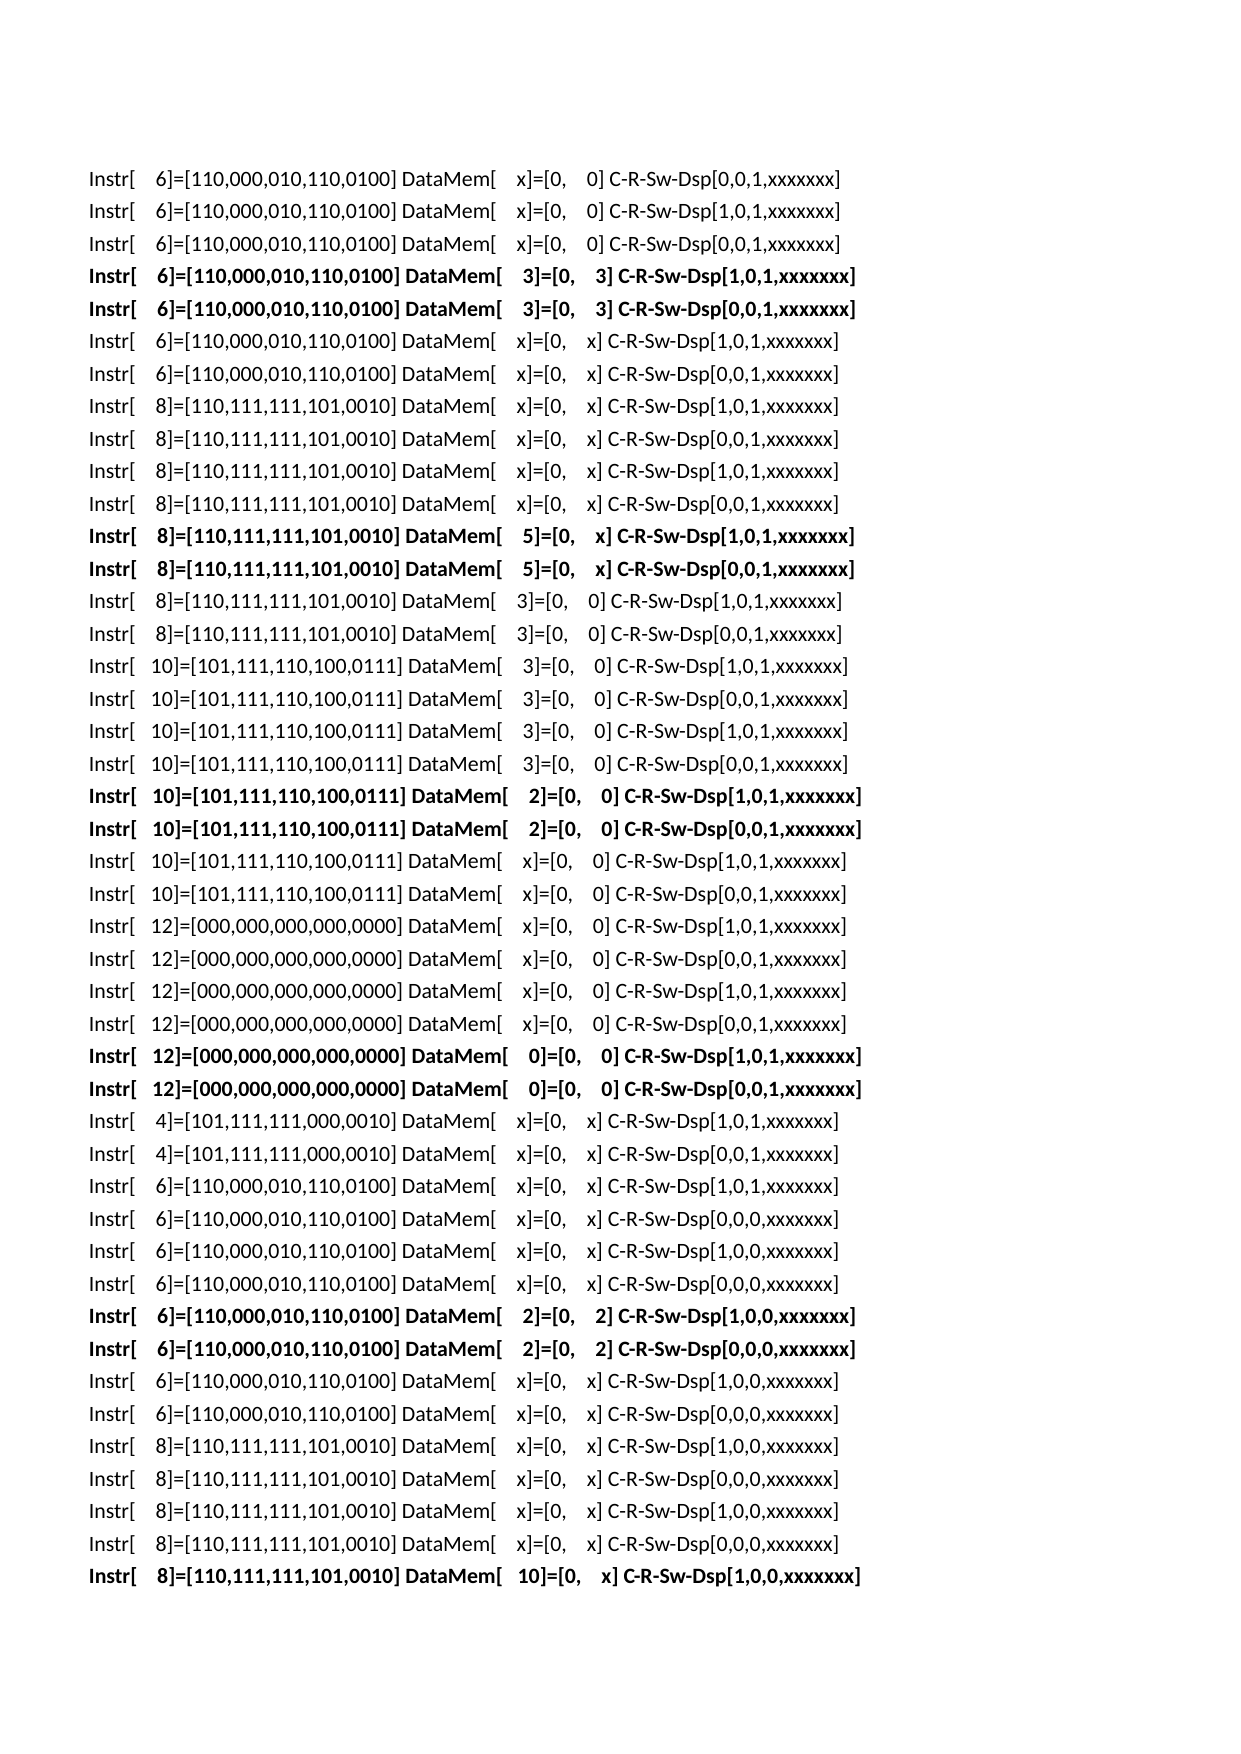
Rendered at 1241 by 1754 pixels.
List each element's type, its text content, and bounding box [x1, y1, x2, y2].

text Instr[ 8]=[110,111,111,101,0010] DataMem[ x]=[0, x] C-R-Sw-Dsp[0,0,1,xxxxxxx] [89, 487, 1152, 519]
text Instr[ 6]=[110,000,010,110,0100] DataMem[ x]=[0, x] C-R-Sw-Dsp[0,0,0,xxxxxxx] [89, 1397, 1152, 1429]
text Instr[ 10]=[101,111,110,100,0111] DataMem[ x]=[0, 0] C-R-Sw-Dsp[1,0,1,xxxxxxx] [89, 844, 1152, 877]
text Instr[ 4]=[101,111,111,000,0010] DataMem[ x]=[0, x] C-R-Sw-Dsp[1,0,1,xxxxxxx] [89, 1104, 1152, 1137]
text Instr[ 10]=[101,111,110,100,0111] DataMem[ 2]=[0, 0] C-R-Sw-Dsp[0,0,1,xxxxxxx] [89, 812, 1152, 844]
text Instr[ 12]=[000,000,000,000,0000] DataMem[ 0]=[0, 0] C-R-Sw-Dsp[0,0,1,xxxxxxx] [89, 1072, 1152, 1104]
text Instr[ 6]=[110,000,010,110,0100] DataMem[ 3]=[0, 3] C-R-Sw-Dsp[1,0,1,xxxxxxx] [89, 259, 1152, 292]
text Instr[ 6]=[110,000,010,110,0100] DataMem[ 2]=[0, 2] C-R-Sw-Dsp[1,0,0,xxxxxxx] [89, 1299, 1152, 1332]
text Instr[ 12]=[000,000,000,000,0000] DataMem[ 0]=[0, 0] C-R-Sw-Dsp[1,0,1,xxxxxxx] [89, 1039, 1152, 1072]
text Instr[ 10]=[101,111,110,100,0111] DataMem[ 3]=[0, 0] C-R-Sw-Dsp[1,0,1,xxxxxxx] [89, 649, 1152, 682]
text Instr[ 10]=[101,111,110,100,0111] DataMem[ x]=[0, 0] C-R-Sw-Dsp[0,0,1,xxxxxxx] [89, 877, 1152, 909]
text Instr[ 8]=[110,111,111,101,0010] DataMem[ 3]=[0, 0] C-R-Sw-Dsp[1,0,1,xxxxxxx] [89, 584, 1152, 617]
text Instr[ 6]=[110,000,010,110,0100] DataMem[ x]=[0, x] C-R-Sw-Dsp[0,0,1,xxxxxxx] [89, 357, 1152, 389]
text Instr[ 8]=[110,111,111,101,0010] DataMem[ x]=[0, x] C-R-Sw-Dsp[1,0,1,xxxxxxx] [89, 389, 1152, 422]
text Instr[ 8]=[110,111,111,101,0010] DataMem[ 3]=[0, 0] C-R-Sw-Dsp[0,0,1,xxxxxxx] [89, 617, 1152, 649]
text Instr[ 12]=[000,000,000,000,0000] DataMem[ x]=[0, 0] C-R-Sw-Dsp[0,0,1,xxxxxxx] [89, 942, 1152, 974]
text Instr[ 10]=[101,111,110,100,0111] DataMem[ 3]=[0, 0] C-R-Sw-Dsp[0,0,1,xxxxxxx] [89, 682, 1152, 714]
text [89, 194, 1152, 227]
text Instr[ 10]=[101,111,110,100,0111] DataMem[ 2]=[0, 0] C-R-Sw-Dsp[1,0,1,xxxxxxx] [89, 779, 1152, 812]
text Instr[ 8]=[110,111,111,101,0010] DataMem[ x]=[0, x] C-R-Sw-Dsp[1,0,0,xxxxxxx] [89, 1494, 1152, 1527]
text Instr[ 8]=[110,111,111,101,0010] DataMem[ x]=[0, x] C-R-Sw-Dsp[0,0,0,xxxxxxx] [89, 1462, 1152, 1494]
text Instr[ 6]=[110,000,010,110,0100] DataMem[ 3]=[0, 3] C-R-Sw-Dsp[0,0,1,xxxxxxx] [89, 292, 1152, 324]
text Instr[ 6]=[110,000,010,110,0100] DataMem[ x]=[0, x] C-R-Sw-Dsp[1,0,1,xxxxxxx] [89, 324, 1152, 357]
text Instr[ 6]=[110,000,010,110,0100] DataMem[ 2]=[0, 2] C-R-Sw-Dsp[0,0,0,xxxxxxx] [89, 1332, 1152, 1364]
text Instr[ 8]=[110,111,111,101,0010] DataMem[ 5]=[0, x] C-R-Sw-Dsp[0,0,1,xxxxxxx] [89, 552, 1152, 584]
text Instr[ 8]=[110,111,111,101,0010] DataMem[ x]=[0, x] C-R-Sw-Dsp[1,0,0,xxxxxxx] [89, 1429, 1152, 1462]
text Instr[ 4]=[101,111,111,000,0010] DataMem[ x]=[0, x] C-R-Sw-Dsp[0,0,1,xxxxxxx] [89, 1137, 1152, 1169]
text Instr[ 12]=[000,000,000,000,0000] DataMem[ x]=[0, 0] C-R-Sw-Dsp[1,0,1,xxxxxxx] [89, 974, 1152, 1007]
text Instr[ 6]=[110,000,010,110,0100] DataMem[ x]=[0, x] C-R-Sw-Dsp[1,0,0,xxxxxxx] [89, 1364, 1152, 1397]
text Instr[ 10]=[101,111,110,100,0111] DataMem[ 3]=[0, 0] C-R-Sw-Dsp[1,0,1,xxxxxxx] [89, 714, 1152, 747]
text Instr[ 6]=[110,000,010,110,0100] DataMem[ x]=[0, x] C-R-Sw-Dsp[1,0,0,xxxxxxx] [89, 1234, 1152, 1267]
text Instr[ 12]=[000,000,000,000,0000] DataMem[ x]=[0, 0] C-R-Sw-Dsp[0,0,1,xxxxxxx] [89, 1007, 1152, 1039]
text Instr[ 8]=[110,111,111,101,0010] DataMem[ x]=[0, x] C-R-Sw-Dsp[0,0,0,xxxxxxx] [89, 1527, 1152, 1559]
text Instr[ 6]=[110,000,010,110,0100] DataMem[ x]=[0, 0] C-R-Sw-Dsp[0,0,1,xxxxxxx] [89, 227, 1152, 259]
text Instr[ 8]=[110,111,111,101,0010] DataMem[ 5]=[0, x] C-R-Sw-Dsp[1,0,1,xxxxxxx] [89, 519, 1152, 552]
text Instr[ 6]=[110,000,010,110,0100] DataMem[ x]=[0, x] C-R-Sw-Dsp[1,0,1,xxxxxxx] [89, 1169, 1152, 1202]
text Instr[ 6]=[110,000,010,110,0100] DataMem[ x]=[0, x] C-R-Sw-Dsp[0,0,0,xxxxxxx] [89, 1267, 1152, 1299]
text Instr[ 8]=[110,111,111,101,0010] DataMem[ 10]=[0, x] C-R-Sw-Dsp[1,0,0,xxxxxxx] [89, 1559, 1152, 1592]
text Instr[ 6]=[110,000,010,110,0100] DataMem[ x]=[0, 0] C-R-Sw-Dsp[0,0,1,xxxxxxx] [89, 162, 1152, 194]
text Instr[ 8]=[110,111,111,101,0010] DataMem[ x]=[0, x] C-R-Sw-Dsp[1,0,1,xxxxxxx] [89, 454, 1152, 487]
text Instr[ 12]=[000,000,000,000,0000] DataMem[ x]=[0, 0] C-R-Sw-Dsp[1,0,1,xxxxxxx] [89, 909, 1152, 942]
text Instr[ 6]=[110,000,010,110,0100] DataMem[ x]=[0, x] C-R-Sw-Dsp[0,0,0,xxxxxxx] [89, 1202, 1152, 1234]
text Instr[ 8]=[110,111,111,101,0010] DataMem[ x]=[0, x] C-R-Sw-Dsp[0,0,1,xxxxxxx] [89, 422, 1152, 454]
text Instr[ 10]=[101,111,110,100,0111] DataMem[ 3]=[0, 0] C-R-Sw-Dsp[0,0,1,xxxxxxx] [89, 747, 1152, 779]
